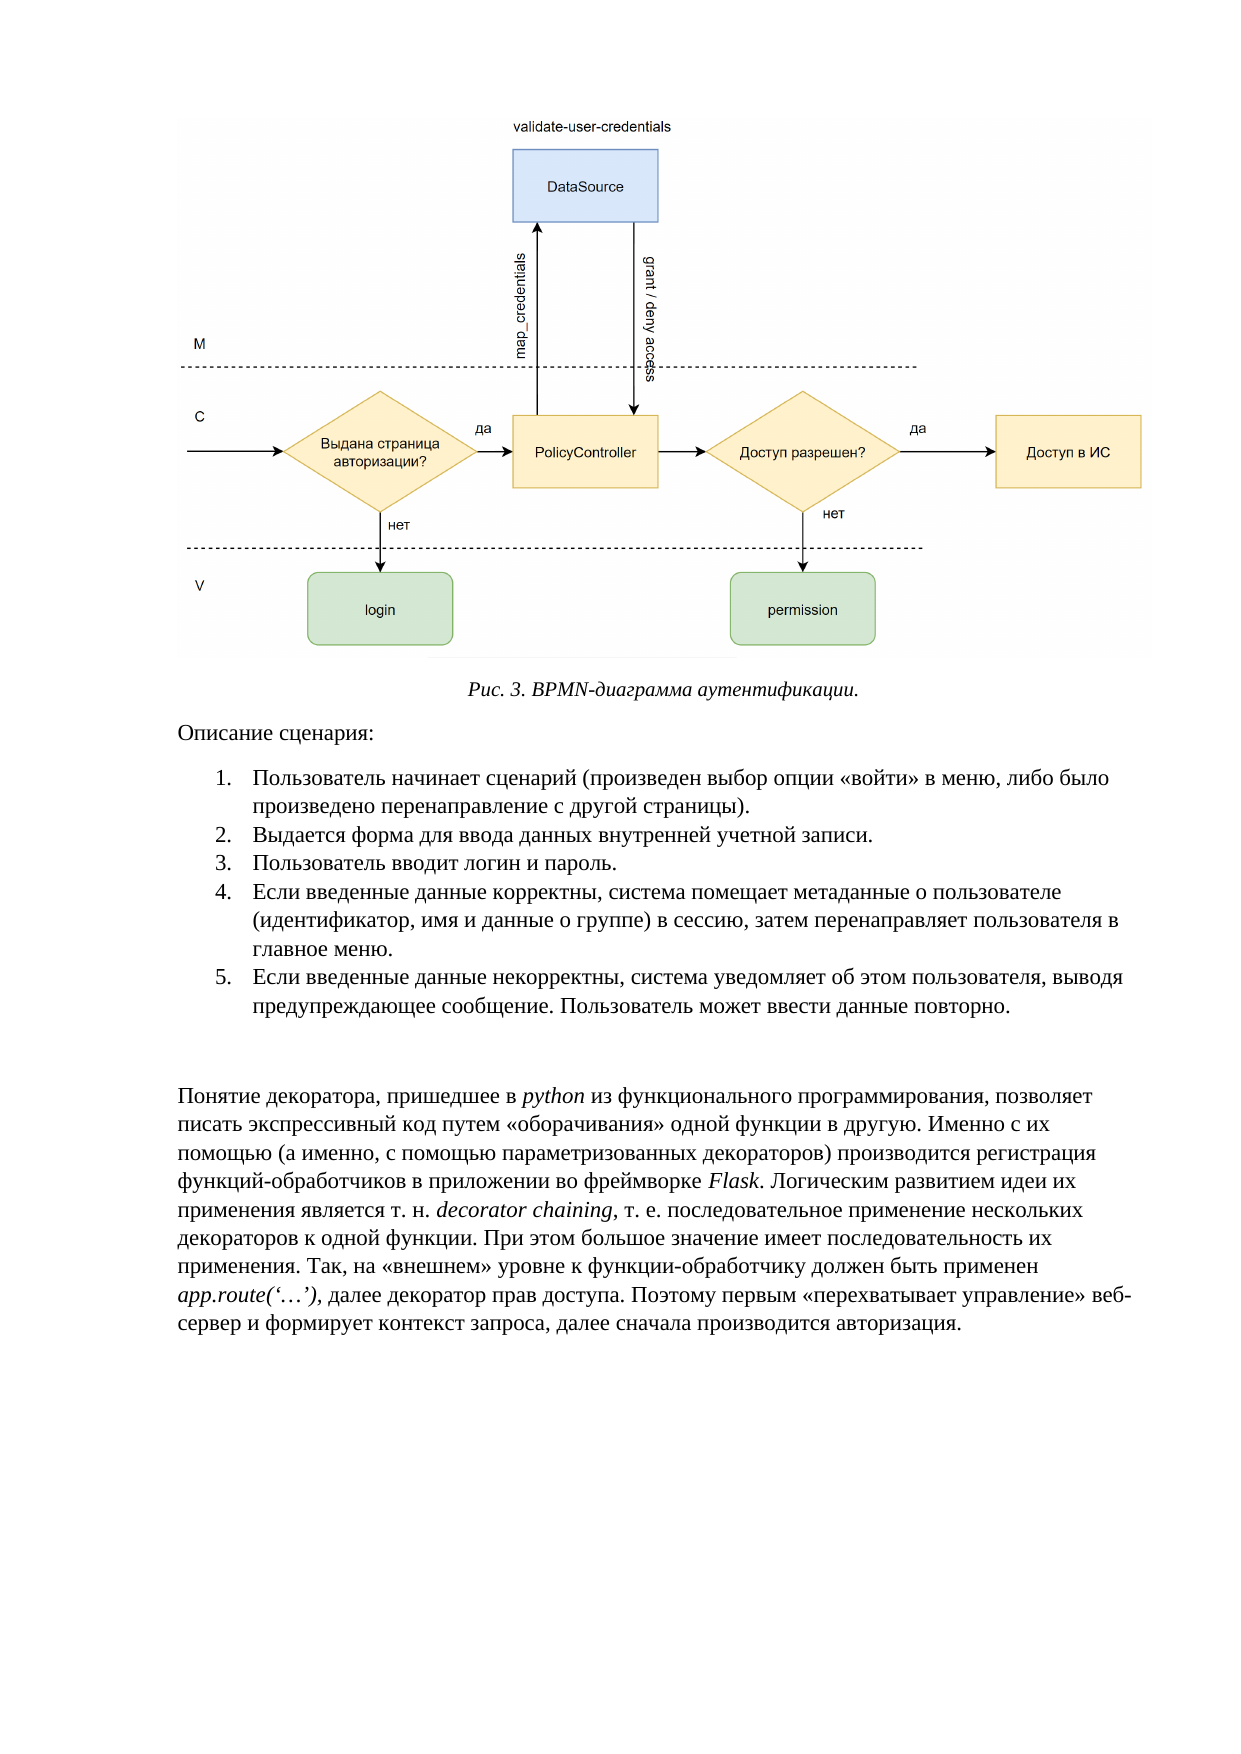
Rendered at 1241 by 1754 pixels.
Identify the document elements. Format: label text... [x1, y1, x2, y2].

list Пользователь начинает сценарий (произведен выбор опции «войти» в меню, либо было произведено перенаправление с другой страницы). [215, 764, 1152, 819]
list Если введенные данные корректны, система помещает метаданные о пользователе (идентификатор, имя и данные о группе) в сессию, затем перенаправляет пользователя в главное меню. [215, 878, 1152, 961]
picture [177, 118, 1152, 658]
text Понятие декоратора, пришедшее в python из функционального программирования, позволяет писать экспрессивный код путем «оборачивания» одной функции в другую. Именно с их помощью (а именно, с помощью параметризованных декораторов) производится регистрация функций-обработчиков в приложении во фреймворке Flask. Логическим развитием идеи их применения является т. н. decorator chaining, т. е. последовательное применение нескольких декораторов к одной функции. При этом большое значение имеет последовательность их применения. Так, на «внешнем» уровне к функции-обработчику должен быть применен app.route(‘…’), далее декоратор прав доступа. Поэтому первым «перехватывает управление» веб-сервер и формирует контекст запроса, далее сначала производится авторизация. [177, 1082, 1152, 1336]
list Если введенные данные некорректны, система уведомляет об этом пользователя, выводя предупреждающее сообщение. Пользователь может ввести данные повторно. [215, 963, 1152, 1018]
text Рис. 3. BPMN-диаграмма аутентификации. [177, 676, 1152, 701]
list Выдается форма для ввода данных внутренней учетной записи. [215, 821, 1152, 847]
list Пользователь вводит логин и пароль. [215, 849, 1152, 876]
text Описание сценария: [177, 719, 1152, 745]
